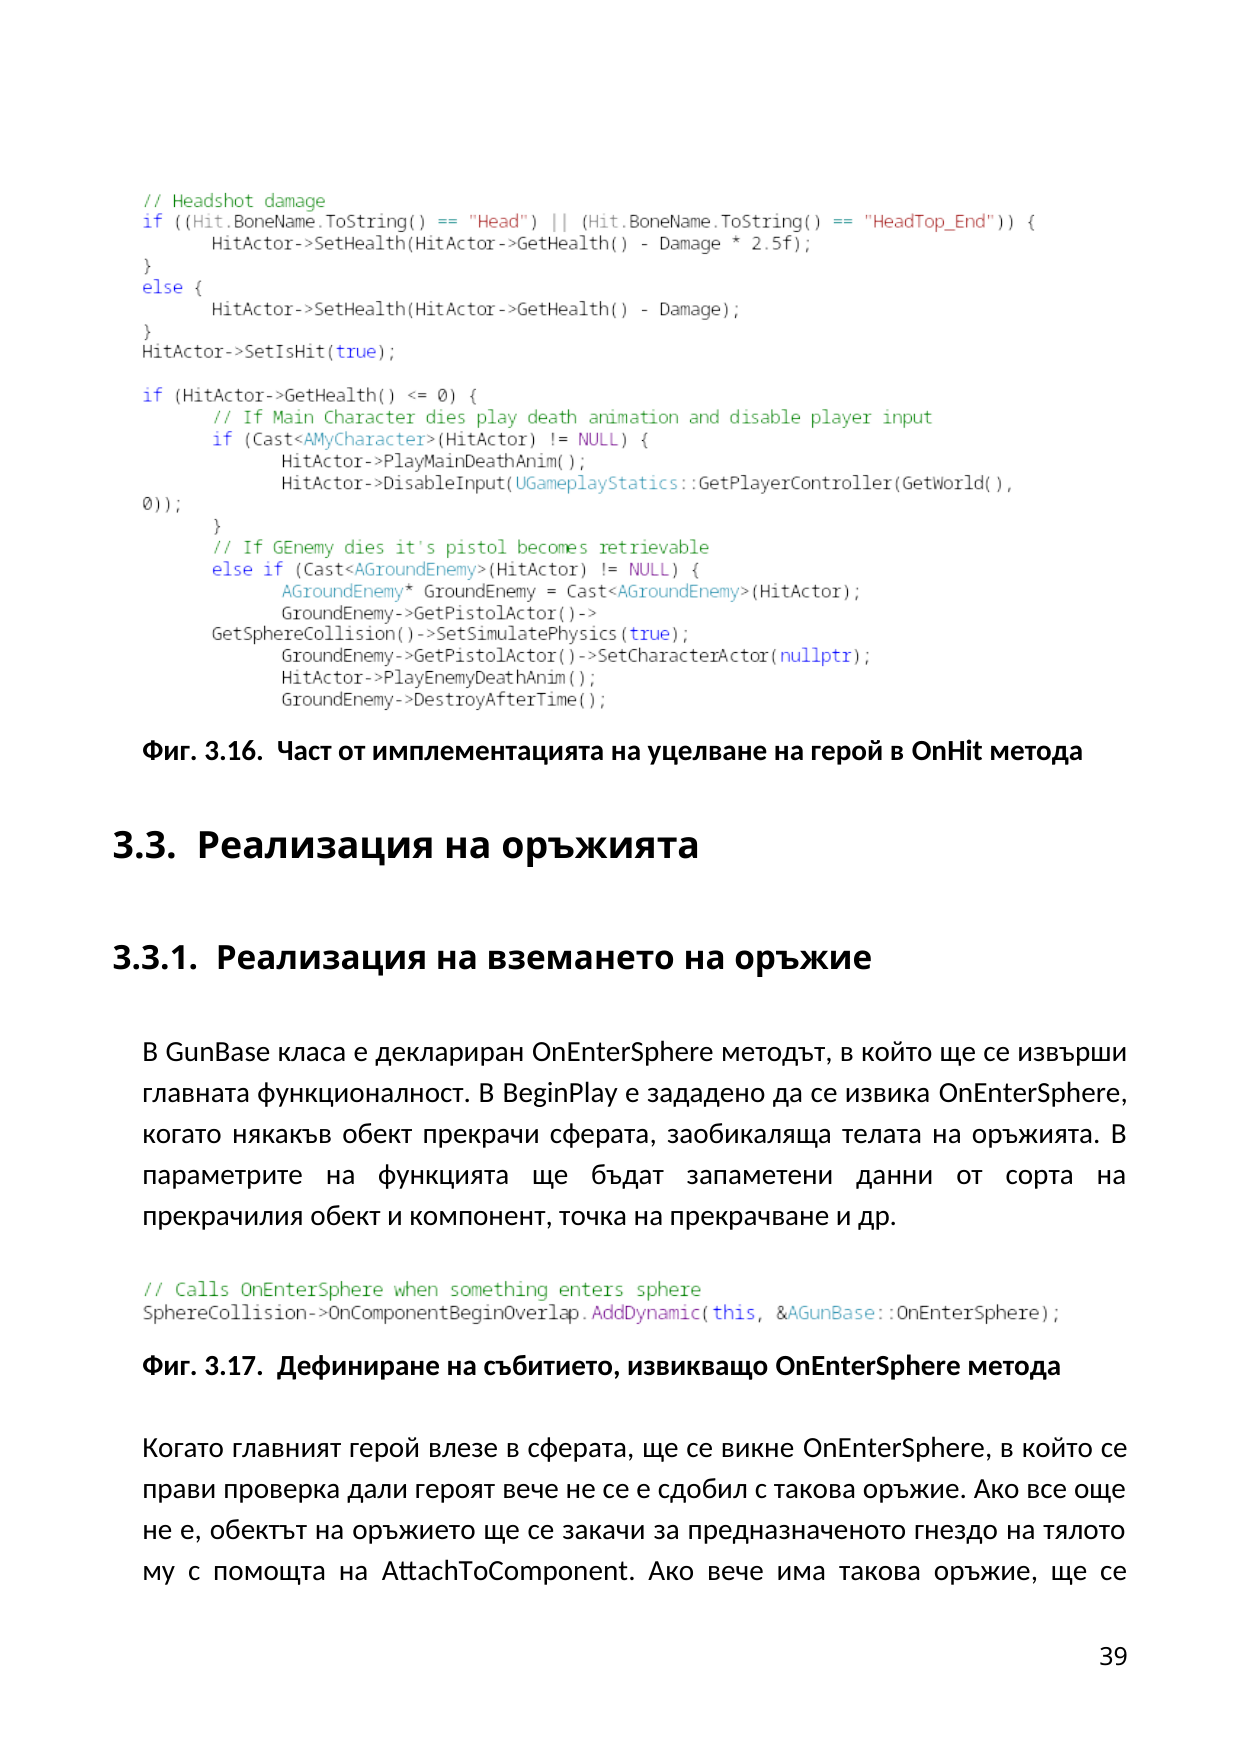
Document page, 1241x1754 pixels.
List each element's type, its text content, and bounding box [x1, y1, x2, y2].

text Фиг. 3.16. Част от имплементацията на уцелване на герой в OnHit метода [142, 732, 1128, 768]
text В GunBase класа е деклариран OnEnterSphere методът, в който ще се извърши главната функционалност. В BeginPlay е зададено да се извика OnEnterSphere, когато някакъв обект прекрачи сферата, заобикаляща телата на оръжията. В параметрите на функцията ще бъдат запаметени данни от сорта на прекрачилия обект и компонент, точка на прекрачване и др. [142, 1033, 1128, 1232]
subtitle 3.3.1. Реализация на вземането на оръжие [112, 934, 1128, 979]
text Фиг. 3.17. Дефиниране на събитието, извикващо OnEnterSphere метода [142, 1347, 1128, 1383]
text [142, 1429, 1128, 1588]
subtitle 3.3. Реализация на оръжията [112, 818, 1128, 869]
